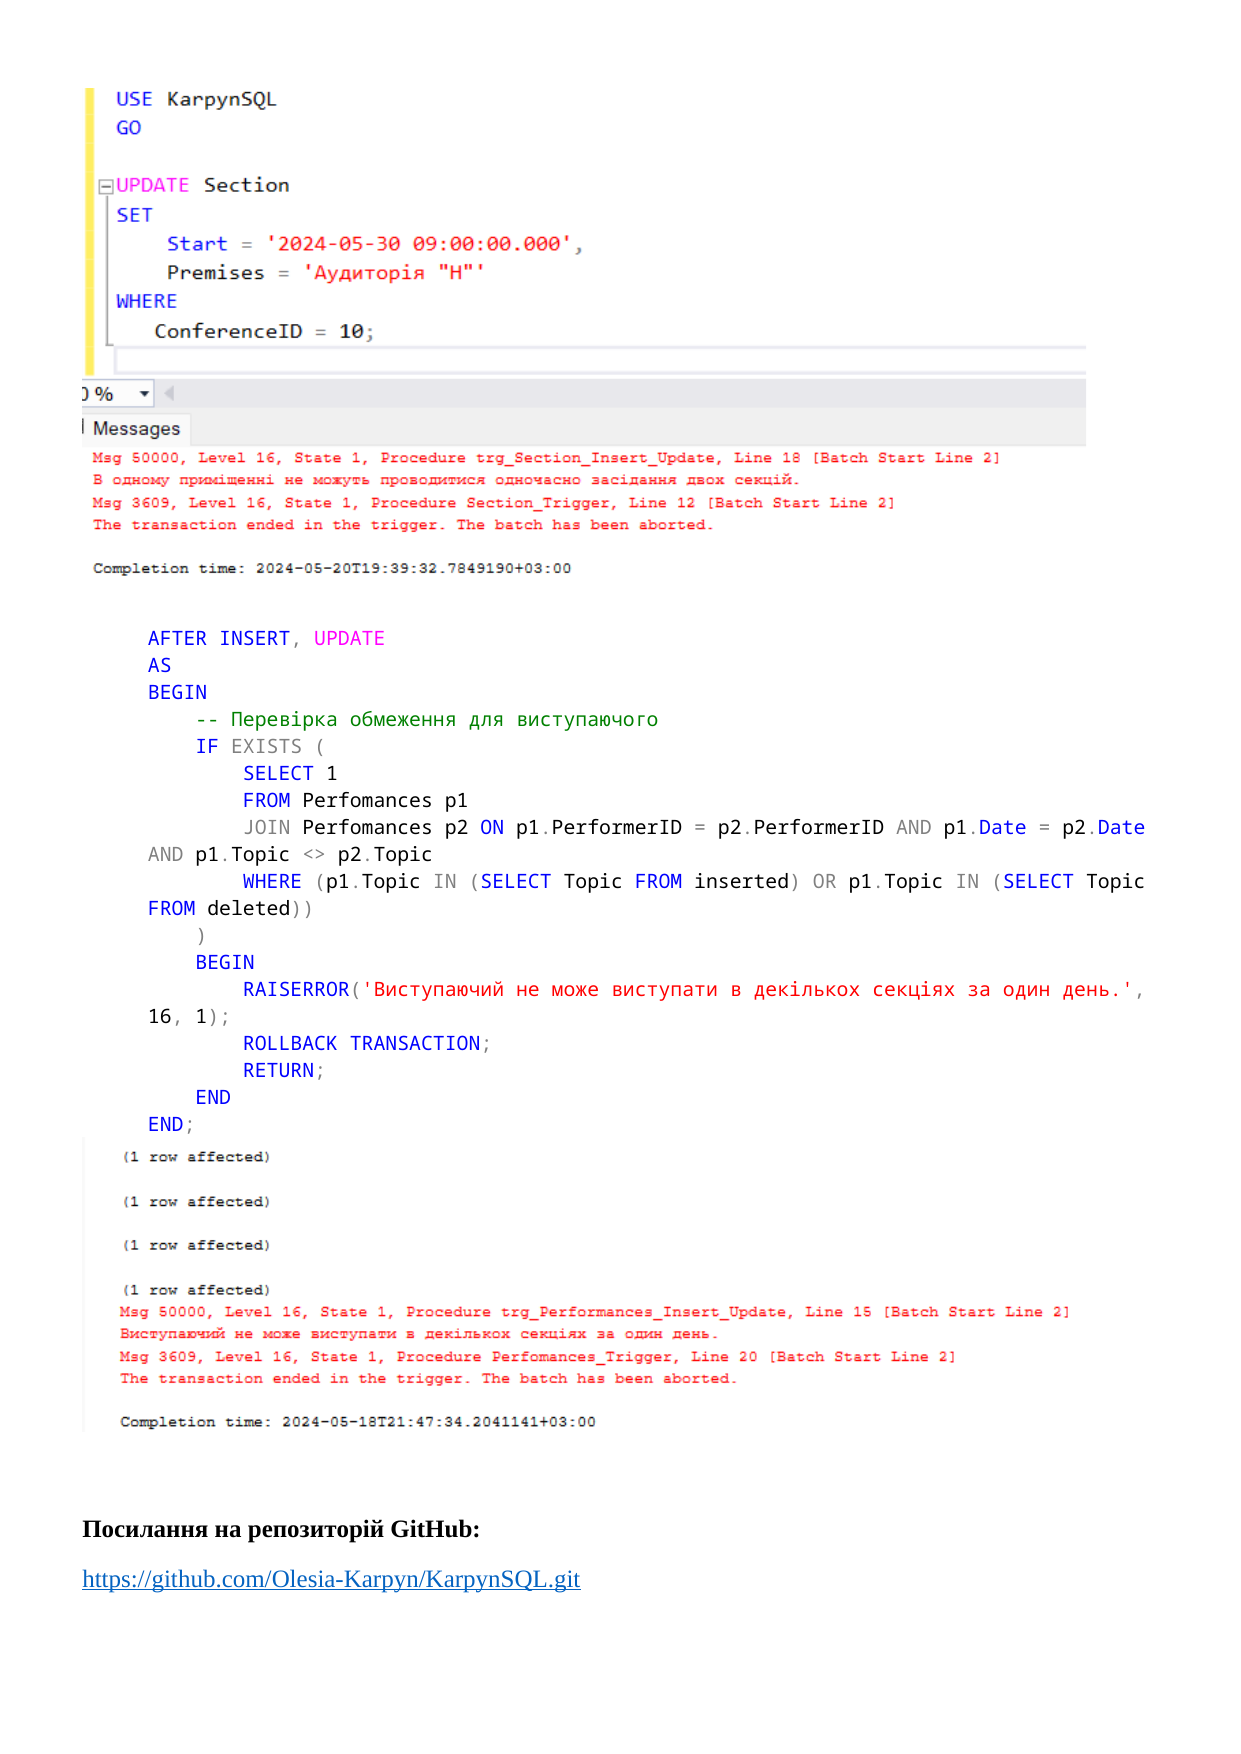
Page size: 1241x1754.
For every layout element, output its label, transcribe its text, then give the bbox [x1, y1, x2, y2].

text AFTER INSERT, UPDATE [148, 624, 1152, 652]
text BEGIN [148, 678, 1152, 706]
text SELECT 1 [148, 759, 1152, 786]
text JOIN Perfomances p2 ON p1.PerformerID = p2.PerformerID AND p1.Date = p2.Date AND p1.Topic <> p2.Topic [148, 813, 1152, 867]
text BEGIN [148, 948, 1152, 975]
text RAISERROR('Виступаючий не може виступати в декількох секціях за один день.', 16, 1); [148, 975, 1152, 1029]
text -- Перевірка обмеження для виступаючого [148, 706, 1152, 732]
picture [82, 1137, 1087, 1432]
text Посилання на репозиторій GitHub: [82, 1514, 1217, 1543]
text https://github.com/Olesia-Karpyn/KarpynSQL.git [82, 1564, 1217, 1593]
text FROM Perfomances p1 [148, 786, 1152, 813]
text END; [148, 1110, 1152, 1137]
text IF EXISTS ( [148, 732, 1152, 759]
text RETURN; [148, 1056, 1152, 1083]
text ) [148, 921, 1152, 948]
text ROLLBACK TRANSACTION; [148, 1029, 1152, 1056]
text END [148, 1083, 1152, 1110]
text AS [148, 652, 1152, 678]
picture [82, 88, 1087, 625]
text WHERE (p1.Topic IN (SELECT Topic FROM inserted) OR p1.Topic IN (SELECT Topic FROM deleted)) [148, 867, 1152, 921]
